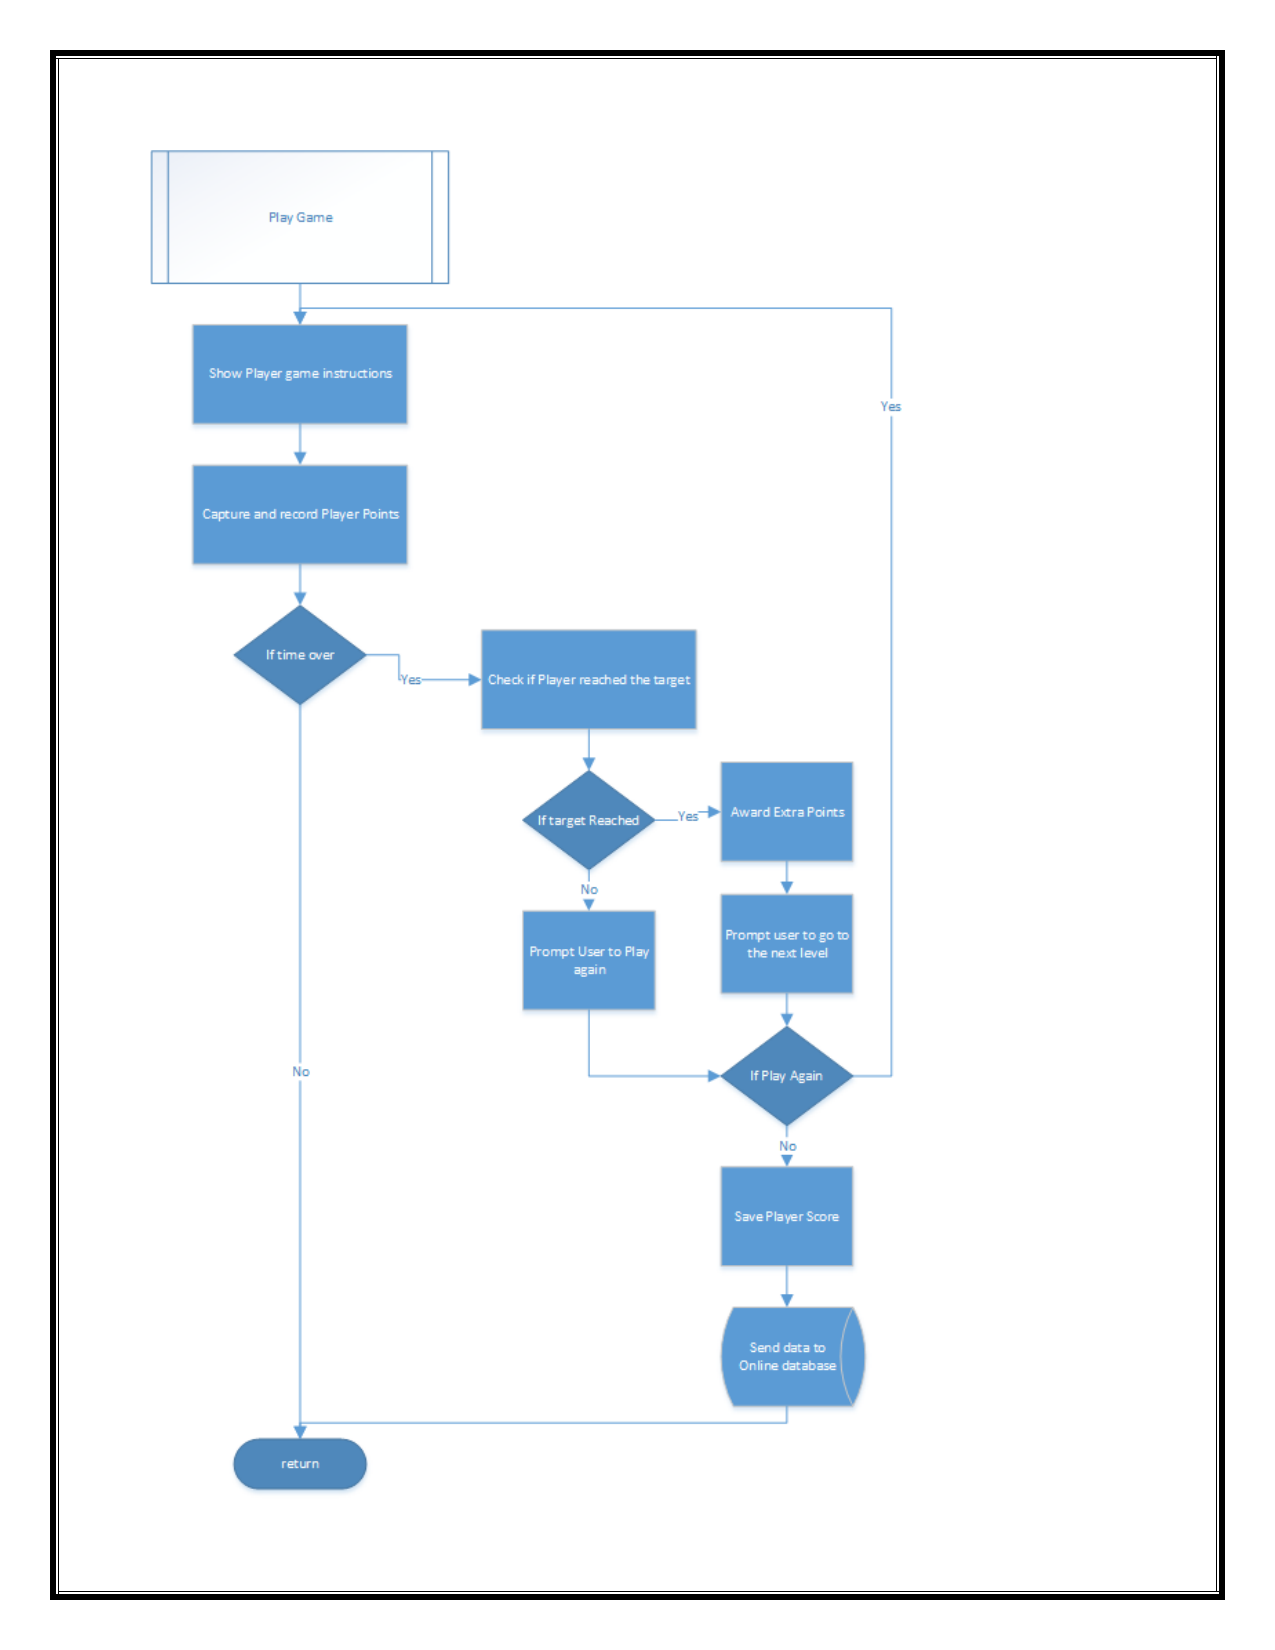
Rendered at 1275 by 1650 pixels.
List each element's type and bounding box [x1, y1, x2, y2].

picture [150, 150, 910, 1500]
